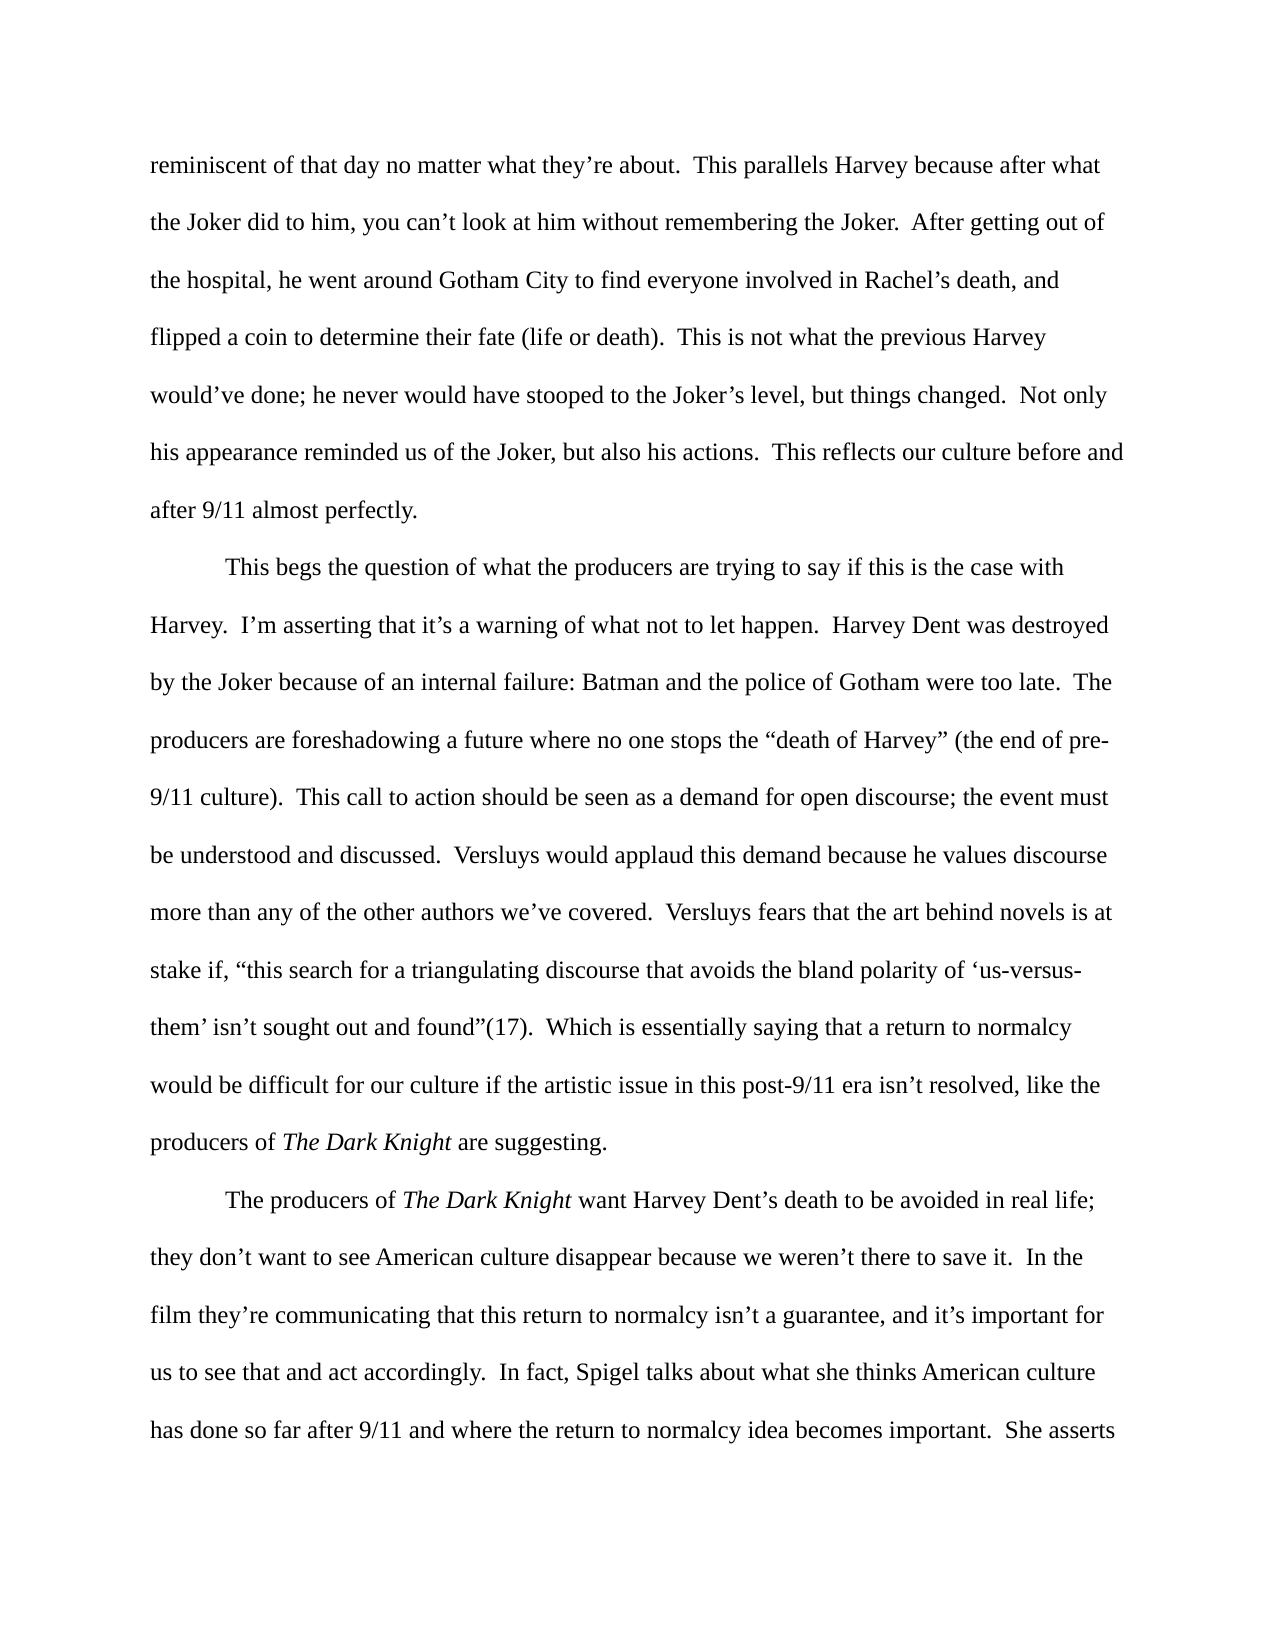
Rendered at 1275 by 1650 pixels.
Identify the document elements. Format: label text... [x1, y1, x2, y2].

text This begs the question of what the producers are trying to say if this is the case with Harvey. I’m asserting that it’s a warning of what not to let happen. Harvey Dent was destroyed by the Joker because of an internal failure: Batman and the police of Gotham were too late. The producers are foreshadowing a future where no one stops the “death of Harvey” (the end of pre-9/11 culture). This call to action should be seen as a demand for open discourse; the event must be understood and discussed. Versluys would applaud this demand because he values discourse more than any of the other authors we’ve covered. Versluys fears that the art behind novels is at stake if, “this search for a triangulating discourse that avoids the bland polarity of ‘us-versus-them’ isn’t sought out and found”(17). Which is essentially saying that a return to normalcy would be difficult for our culture if the artistic issue in this post-9/11 era isn’t resolved, like the producers of The Dark Knight are suggesting. [150, 552, 1125, 1156]
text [150, 150, 1125, 524]
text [150, 1185, 1125, 1444]
